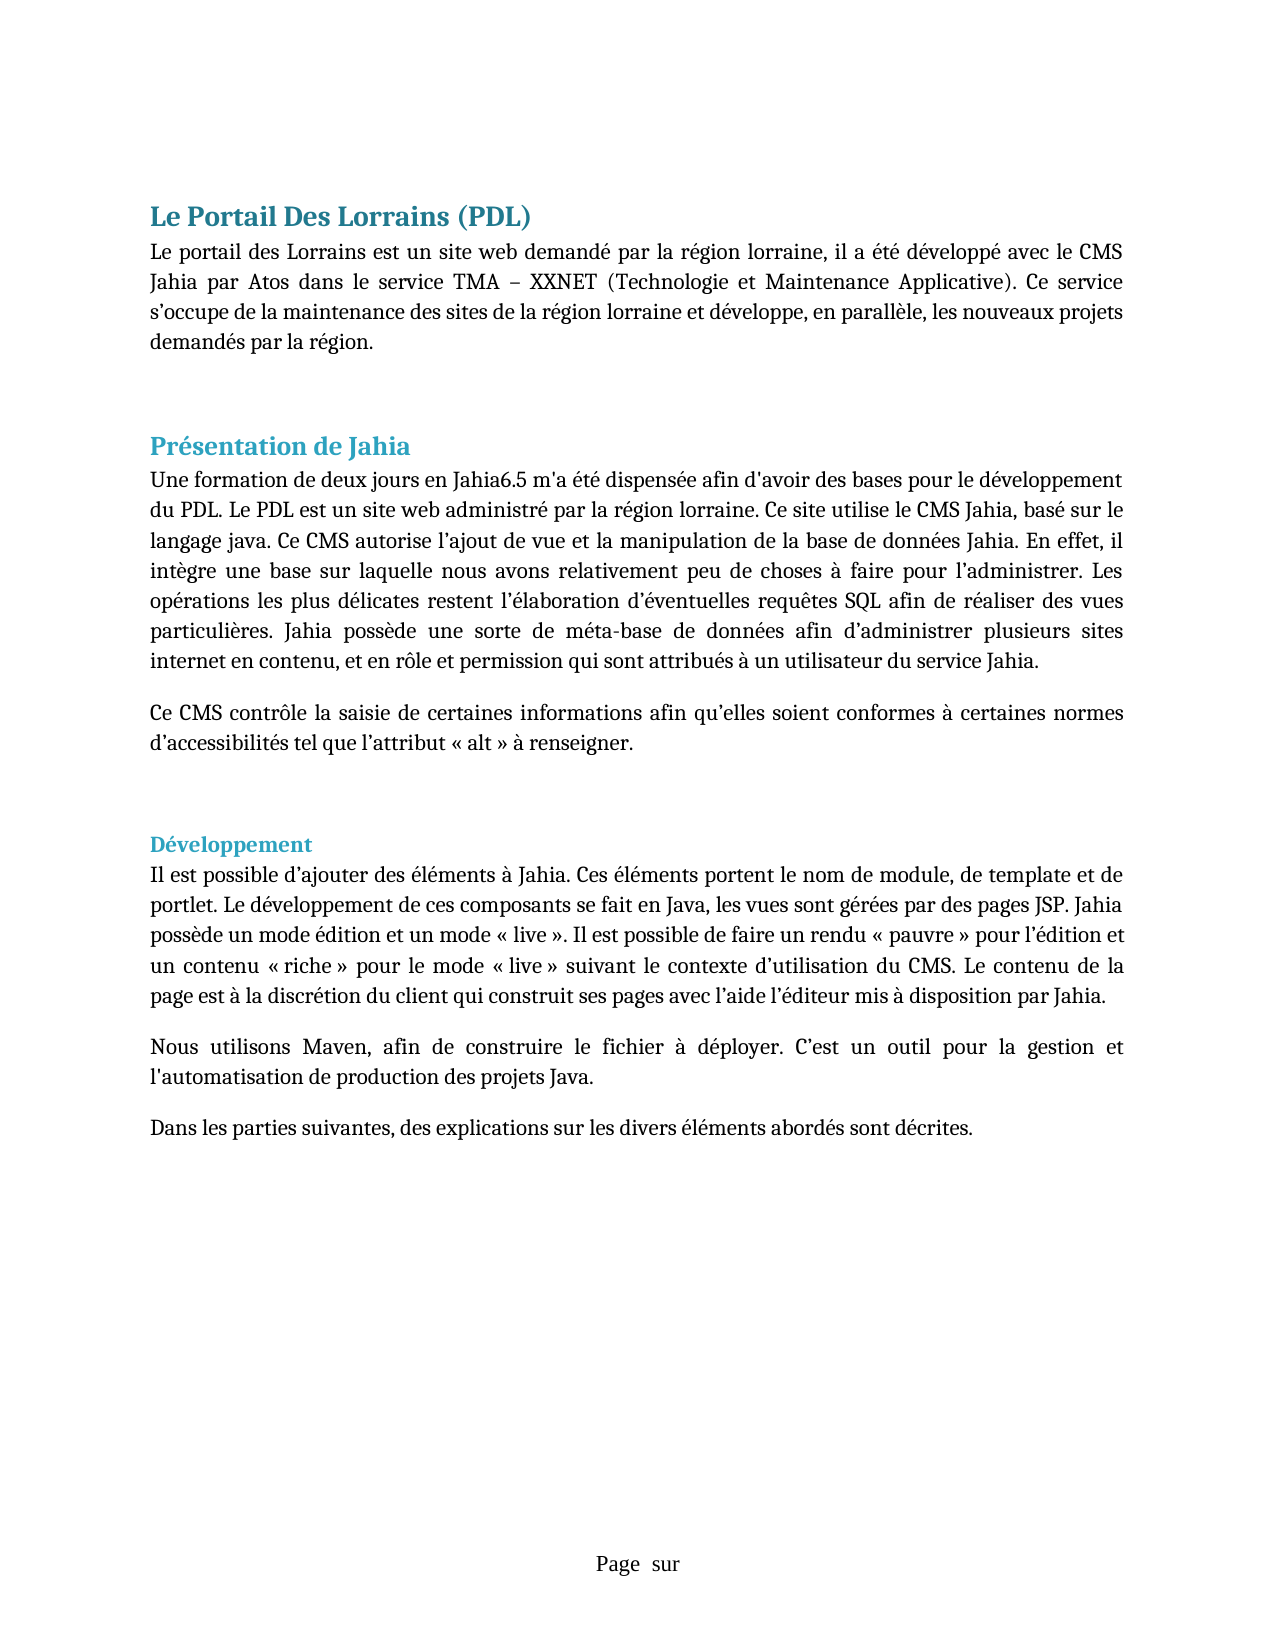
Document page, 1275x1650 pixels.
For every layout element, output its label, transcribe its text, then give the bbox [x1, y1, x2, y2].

text Le portail des Lorrains est un site web demandé par la région lorraine, il a été développé avec le CMS Jahia par Atos dans le service TMA – XXNET (Technologie et Maintenance Applicative). Ce service s’occupe de la maintenance des sites de la région lorraine et développe, en parallèle, les nouveaux projets demandés par la région. [150, 238, 1125, 356]
subtitle Le Portail Des Lorrains (PDL) [150, 200, 1125, 233]
text Ce CMS contrôle la saisie de certaines informations afin qu’elles soient conformes à certaines normes d’accessibilités tel que l’attribut « alt » à renseigner. [150, 699, 1125, 756]
subtitle Développement [150, 832, 1125, 858]
text Dans les parties suivantes, des explications sur les divers éléments abordés sont décrites. [150, 1115, 1125, 1141]
text Nous utilisons Maven, afin de construire le fichier à déployer. C’est un outil pour la gestion et l'automatisation de production des projets Java. [150, 1034, 1125, 1090]
subtitle Présentation de Jahia [150, 431, 1125, 462]
text Une formation de deux jours en Jahia6.5 m'a été dispensée afin d'avoir des bases pour le développement du PDL. Le PDL est un site web administré par la région lorraine. Ce site utilise le CMS Jahia, basé sur le langage java. Ce CMS autorise l’ajout de vue et la manipulation de la base de données Jahia. En effet, il intègre une base sur laquelle nous avons relativement peu de choses à faire pour l’administrer. Les opérations les plus délicates restent l’élaboration d’éventuelles requêtes SQL afin de réaliser des vues particulières. Jahia possède une sorte de méta-base de données afin d’administrer plusieurs sites internet en contenu, et en rôle et permission qui sont attribués à un utilisateur du service Jahia. [150, 467, 1125, 674]
text Il est possible d’ajouter des éléments à Jahia. Ces éléments portent le nom de module, de template et de portlet. Le développement de ces composants se fait en Java, les vues sont gérées par des pages JSP. Jahia possède un mode édition et un mode « live ». Il est possible de faire un rendu « pauvre » pour l’édition et un contenu « riche » pour le mode « live » suivant le contexte d’utilisation du CMS. Le contenu de la page est à la discrétion du client qui construit ses pages avec l’aide l’éditeur mis à disposition par Jahia. [150, 862, 1125, 1009]
